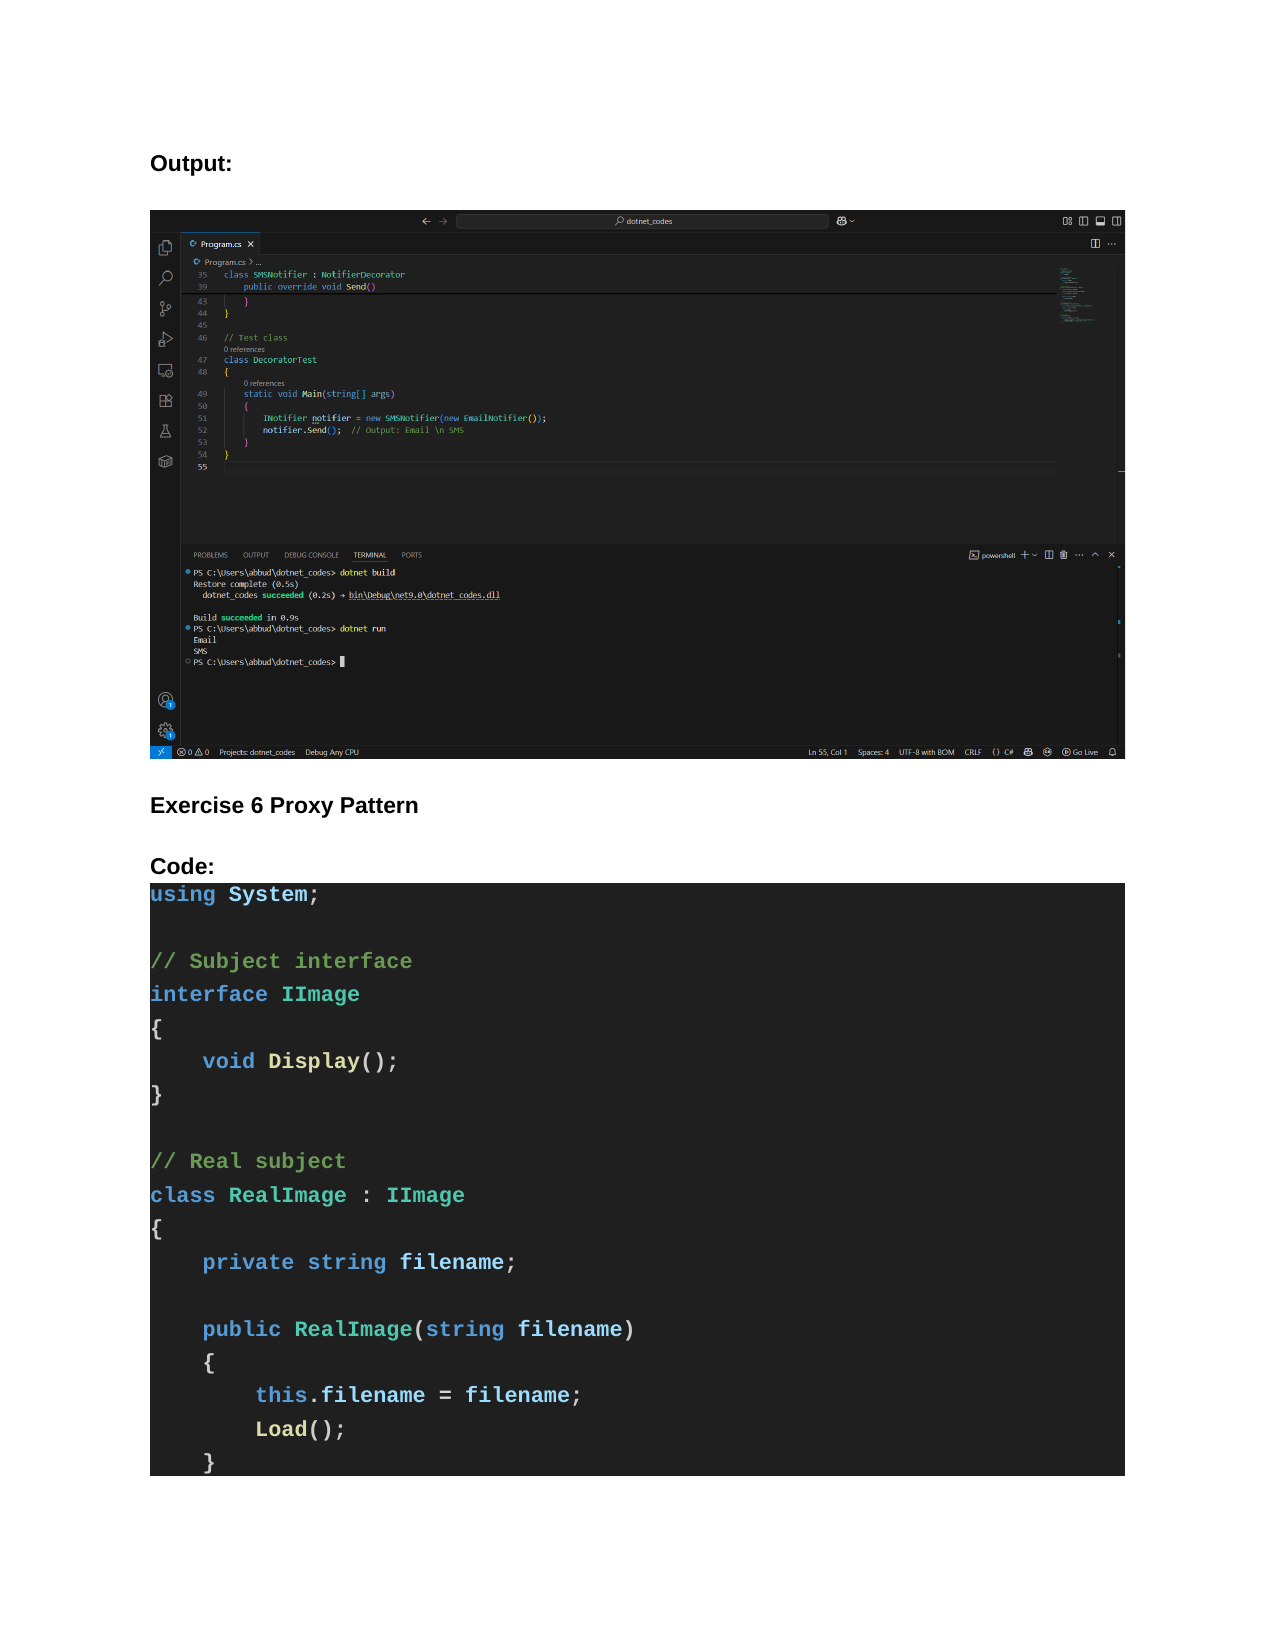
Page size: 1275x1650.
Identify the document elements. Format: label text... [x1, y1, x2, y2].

text // Subject interface [150, 950, 1125, 975]
text { [150, 1017, 1125, 1042]
text Load(); [150, 1418, 1125, 1443]
text Code: [150, 853, 1125, 879]
picture [150, 210, 1125, 759]
text this.filename = filename; [150, 1384, 1125, 1409]
text private string filename; [150, 1251, 1125, 1276]
text } [150, 1084, 1125, 1108]
text void Display(); [150, 1050, 1125, 1075]
text Output: [150, 150, 1125, 176]
text { [150, 1351, 1125, 1376]
text { [150, 1217, 1125, 1242]
text using System; [150, 883, 1125, 908]
text // Real subject [150, 1151, 1125, 1175]
text Exercise 6 Proxy Pattern [150, 792, 1125, 819]
text } [150, 1451, 1125, 1476]
text public RealImage(string filename) [150, 1318, 1125, 1342]
text interface IImage [150, 983, 1125, 1008]
text class RealImage : IImage [150, 1184, 1125, 1209]
